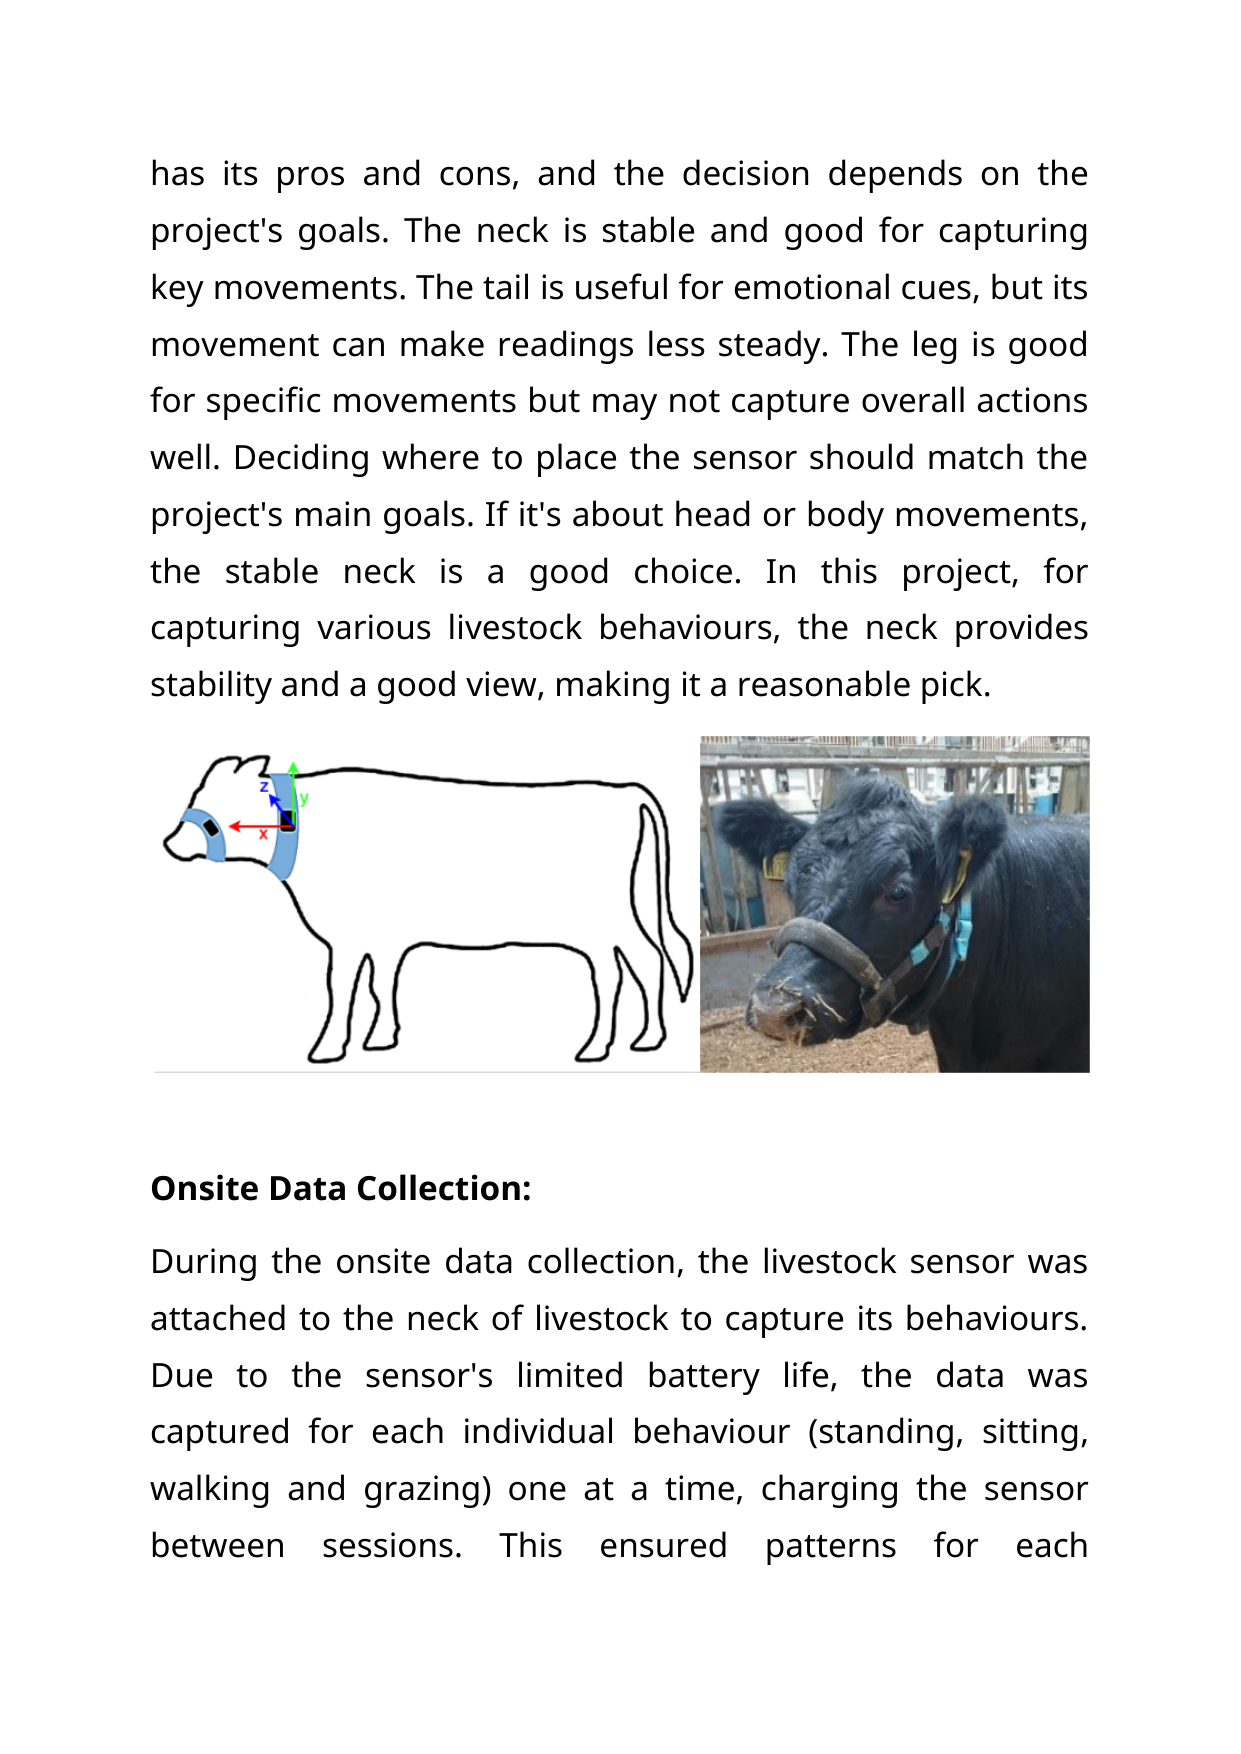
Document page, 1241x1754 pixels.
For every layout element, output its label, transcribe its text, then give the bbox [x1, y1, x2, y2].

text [150, 1238, 1090, 1567]
picture [150, 734, 1091, 1074]
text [150, 150, 1090, 706]
text Onsite Data Collection: [150, 1164, 1090, 1210]
